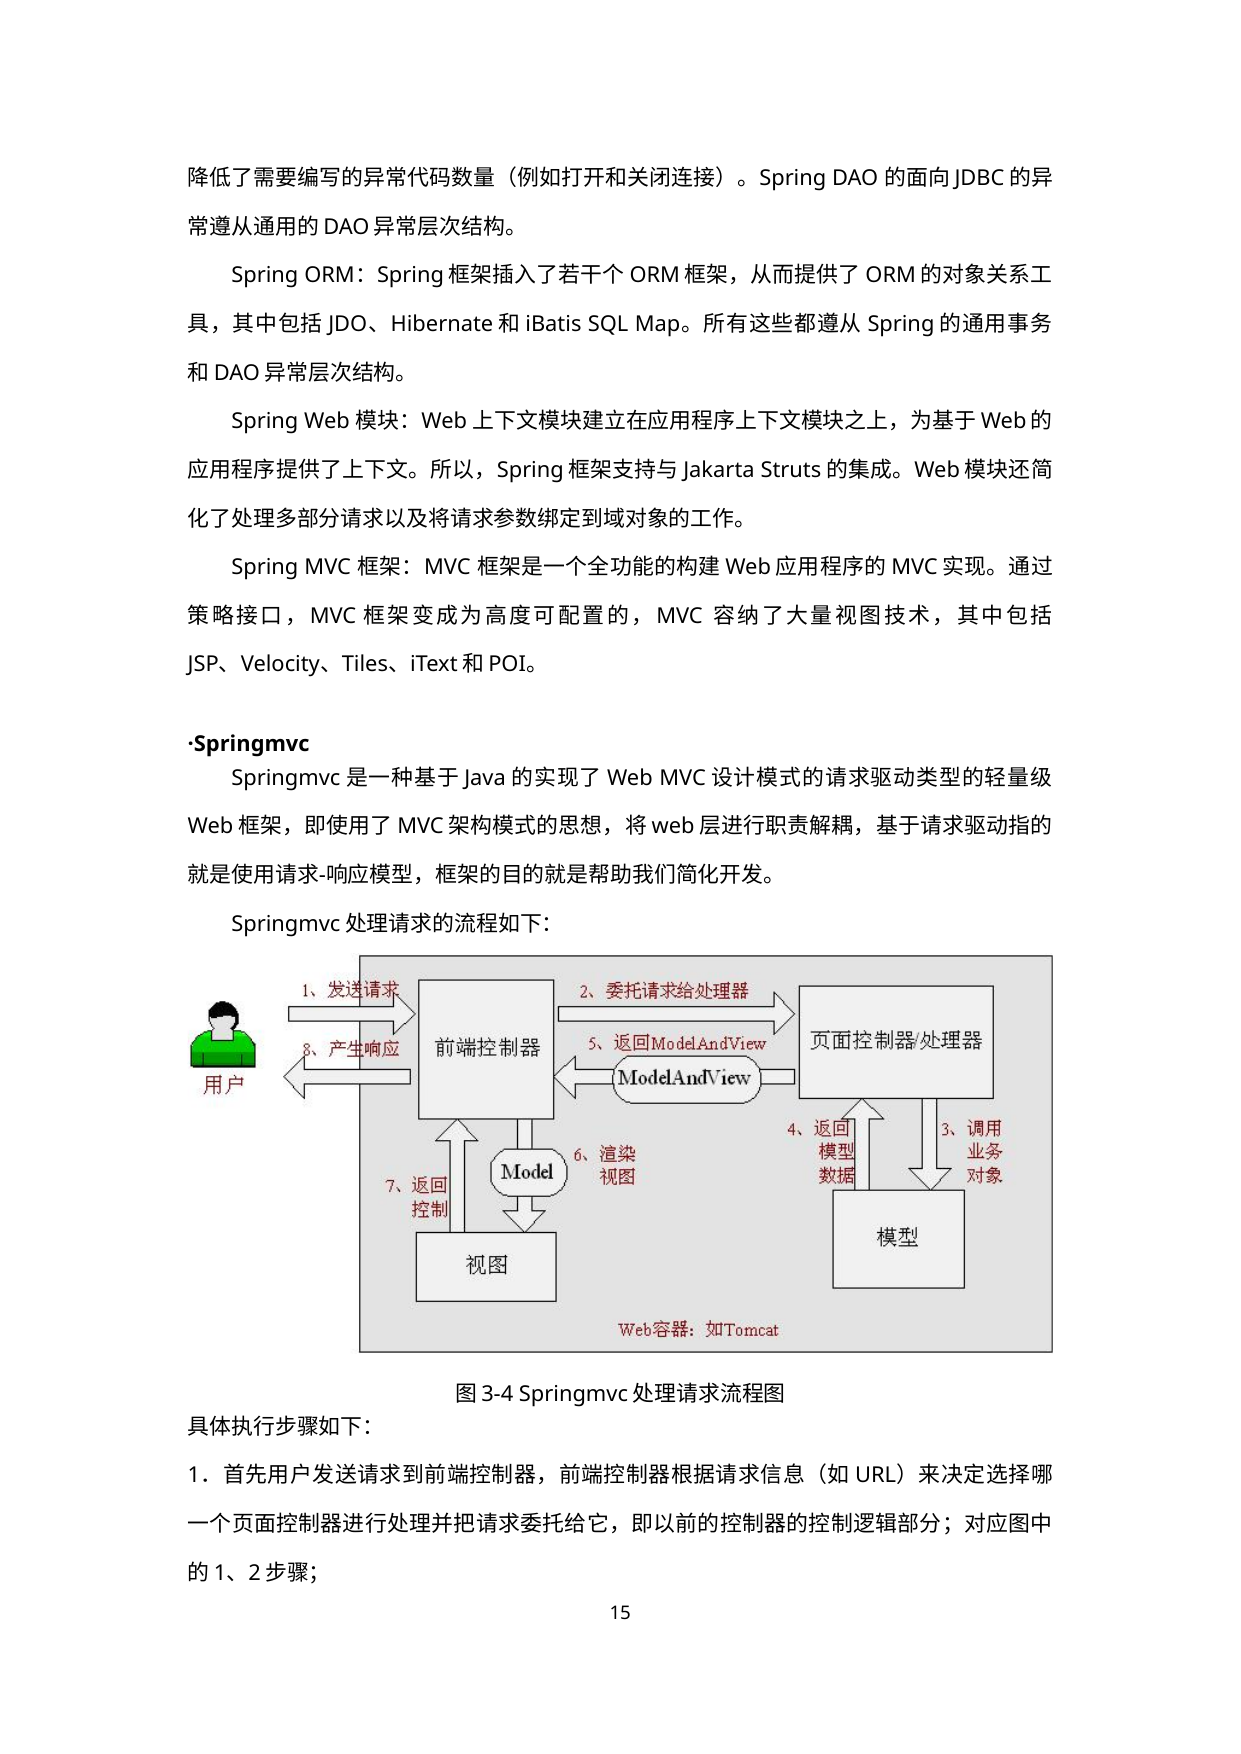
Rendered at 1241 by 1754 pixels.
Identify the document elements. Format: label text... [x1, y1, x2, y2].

text Springmvc是一种基于Java的实现了Web MVC设计模式的请求驱动类型的轻量级Web框架，即使用了MVC架构模式的思想，将web层进行职责解耦，基于请求驱动指的就是使用请求-响应模型，框架的目的就是帮助我们简化开发。 [187, 759, 1053, 889]
text Springmvc处理请求的流程如下： [187, 905, 1053, 938]
text Spring Web 模块：Web 上下文模块建立在应用程序上下文模块之上，为基于Web的应用程序提供了上下文。所以，Spring框架支持与Jakarta Struts的集成。Web模块还简化了处理多部分请求以及将请求参数绑定到域对象的工作。 [187, 403, 1053, 533]
text 具体执行步骤如下： [187, 1408, 1053, 1441]
text 图3-4 Springmvc处理请求流程图 [187, 1376, 1053, 1408]
text Spring MVC 框架：MVC 框架是一个全功能的构建Web应用程序的MVC实现。通过策略接口，MVC框架变成为高度可配置的，MVC 容纳了大量视图技术，其中包括 JSP、Velocity、Tiles、iText和POI。 [187, 548, 1053, 678]
text Spring ORM：Spring框架插入了若干个ORM框架，从而提供了ORM的对象关系工具，其中包括JDO、Hibernate和iBatis SQL Map。所有这些都遵从Spring的通用事务和DAO异常层次结构。 [187, 257, 1053, 387]
text 1．首先用户发送请求到前端控制器，前端控制器根据请求信息（如URL）来决定选择哪一个页面控制器进行处理并把请求委托给它，即以前的控制器的控制逻辑部分；对应图中的1、2步骤； [187, 1457, 1053, 1587]
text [187, 160, 1053, 241]
text ·Springmvc [187, 727, 1053, 759]
picture [187, 953, 1053, 1354]
